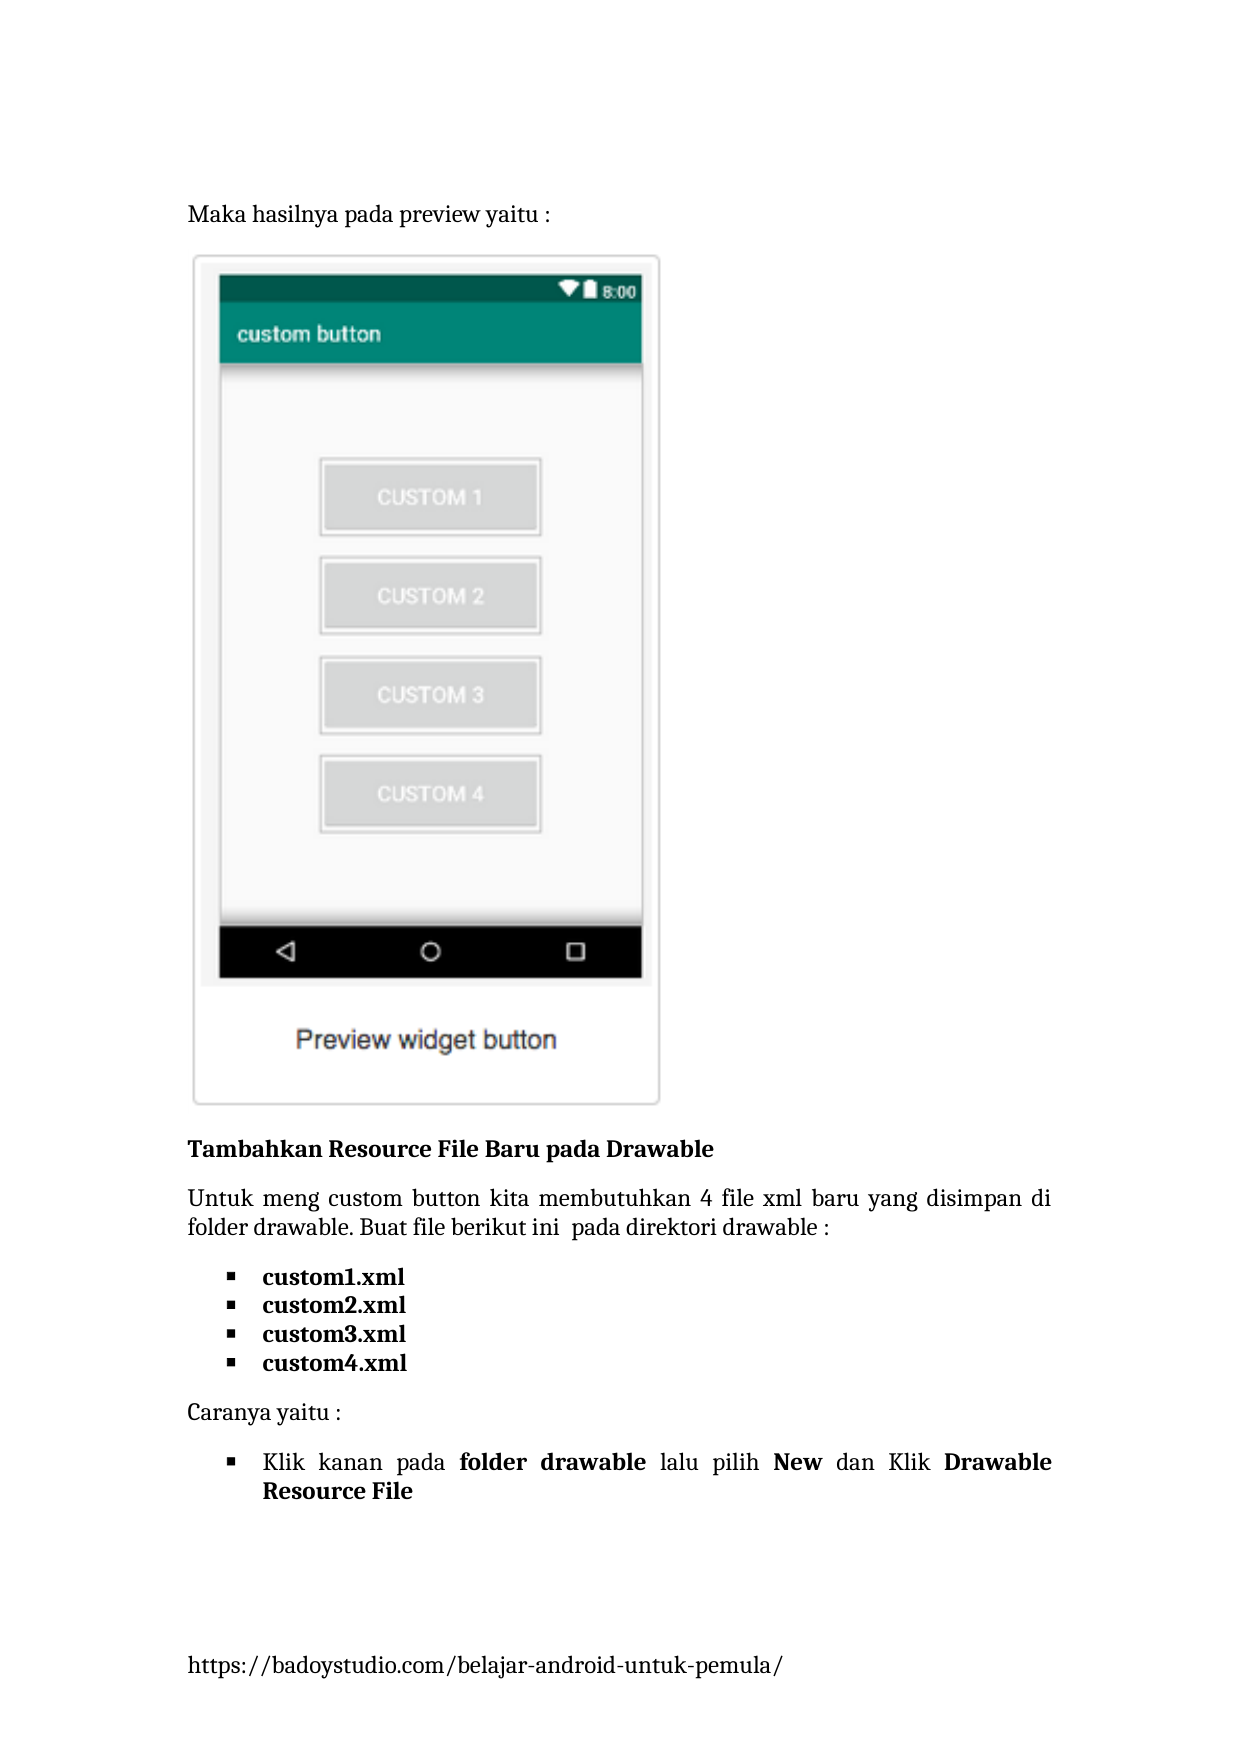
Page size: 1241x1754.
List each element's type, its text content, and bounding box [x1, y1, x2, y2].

list Klik kanan pada folder drawable lalu pilih New dan Klik Drawable Resource File [225, 1448, 1053, 1505]
text Caranya yaitu : [187, 1398, 1053, 1427]
list custom4.xml [225, 1349, 1053, 1377]
text Tambahkan Resource File Baru pada Drawable [187, 1134, 1053, 1163]
list custom2.xml [225, 1291, 1053, 1320]
text Maka hasilnya pada preview yaitu : [187, 199, 1053, 228]
list custom1.xml [225, 1262, 1053, 1291]
list custom3.xml [225, 1320, 1053, 1349]
picture [187, 249, 667, 1114]
text Untuk meng custom button kita membutuhkan 4 file xml baru yang disimpan di folder drawable. Buat file berikut ini pada direktori drawable : [187, 1184, 1053, 1242]
